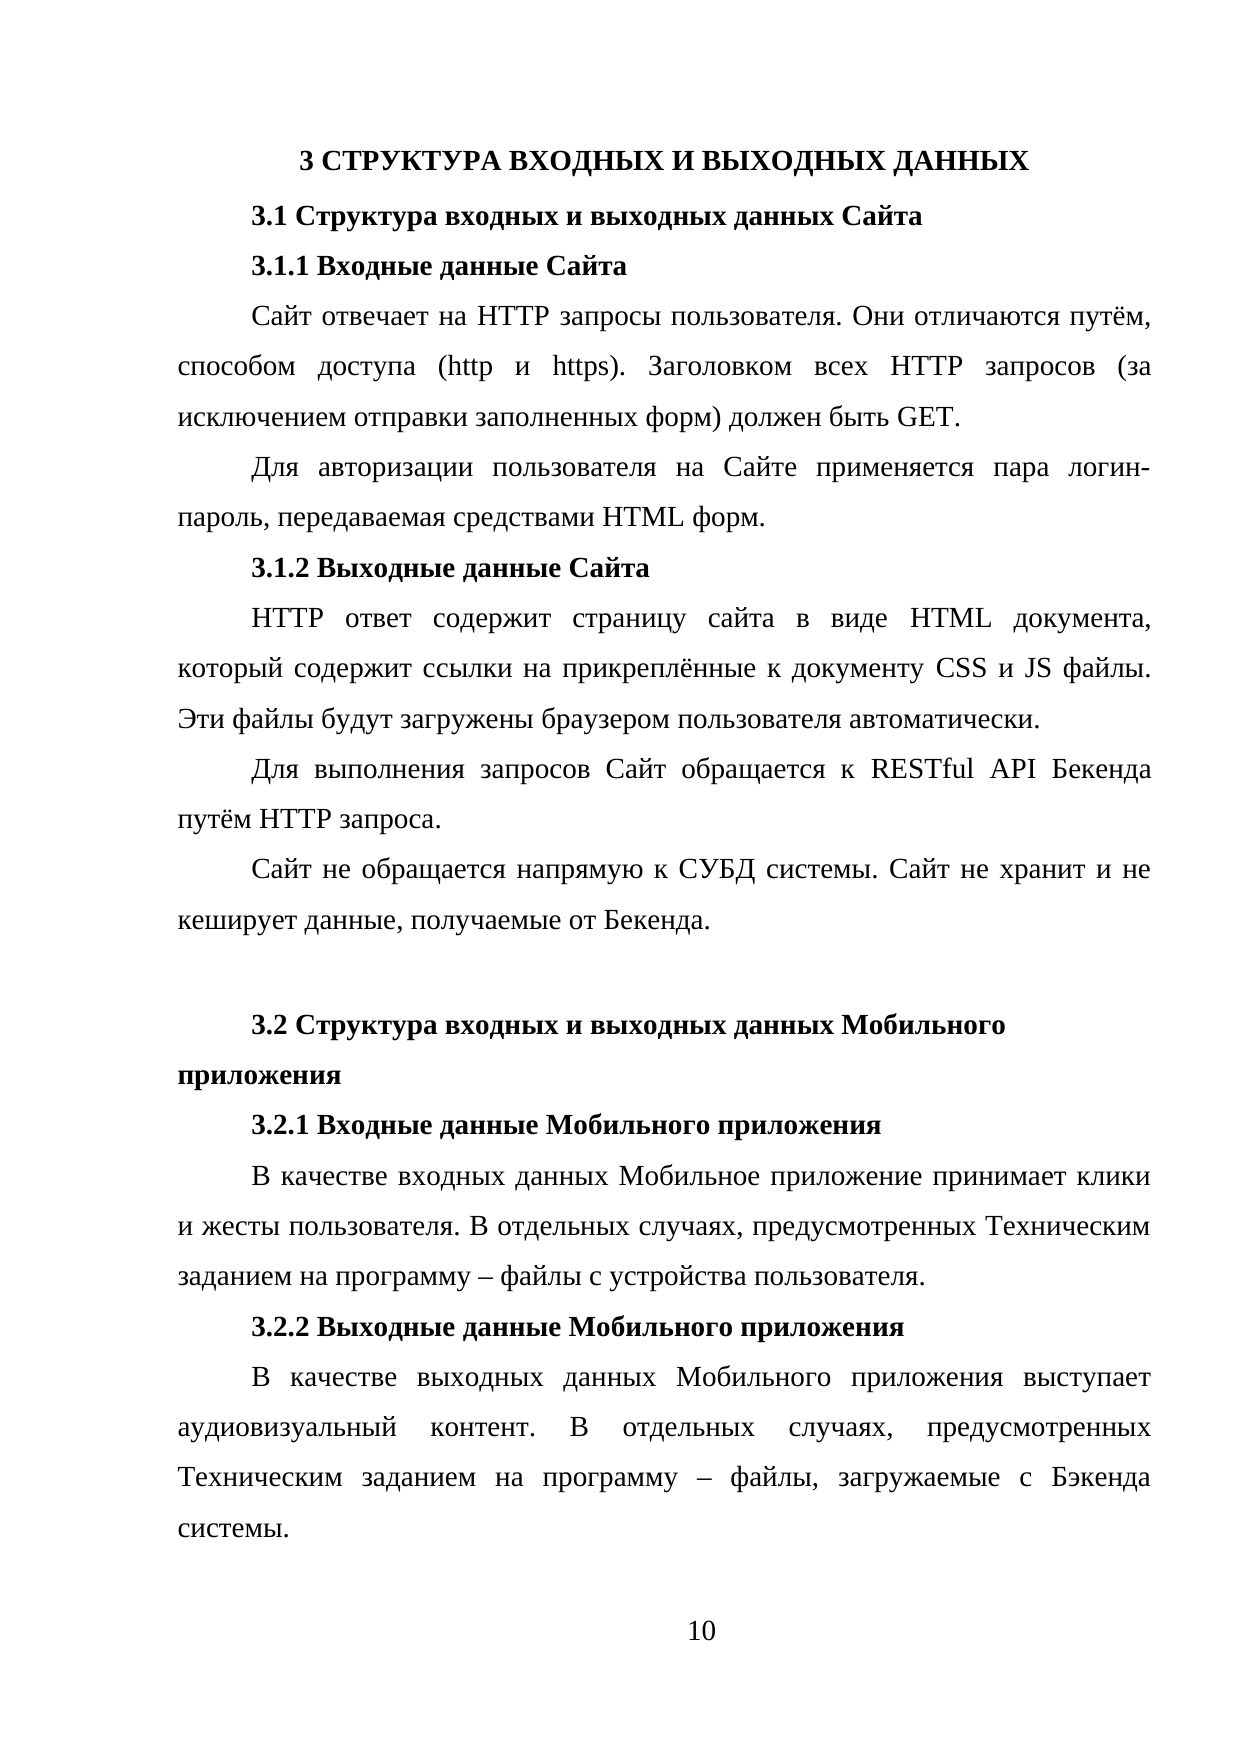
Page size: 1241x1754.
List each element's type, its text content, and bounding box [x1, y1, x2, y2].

text HTTP ответ содержит страницу сайта в виде HTML документа, который содержит ссылки на прикреплённые к документу CSS и JS файлы. Эти файлы будут загружены браузером пользователя автоматически. [177, 600, 1152, 734]
text В качестве входных данных Мобильное приложение принимает клики и жесты пользователя. В отдельных случаях, предусмотренных Техническим заданием на программу – файлы с устройства пользователя. [177, 1158, 1152, 1292]
text 3.1.1 Входные данные Сайта [177, 248, 1152, 281]
text Сайт отвечает на HTTP запросы пользователя. Они отличаются путём, способом доступа (http и https). Заголовком всех HTTP запросов (за исключением отправки заполненных форм) должен быть GET. [177, 298, 1152, 432]
text 3.2.1 Входные данные Мобильного приложения [177, 1107, 1152, 1141]
subtitle 3.2 Структура входных и выходных данных Мобильного приложения [177, 1007, 1152, 1091]
text 3.1.2 Выходные данные Сайта [177, 550, 1152, 583]
text Для авторизации пользователя на Сайте применяется пара логин-пароль, передаваемая средствами HTML форм. [177, 449, 1152, 533]
text Сайт не обращается напрямую к СУБД системы. Сайт не хранит и не кеширует данные, получаемые от Бекенда. [177, 852, 1152, 936]
text 3.2.2 Выходные данные Мобильного приложения [177, 1309, 1152, 1342]
subtitle 3 Структура входных и выходных данных [177, 143, 1152, 177]
subtitle 3.1 Структура входных и выходных данных Сайта [177, 198, 1152, 231]
text Для выполнения запросов Сайт обращается к RESTful API Бекенда путём HTTP запроса. [177, 751, 1152, 835]
text В качестве выходных данных Мобильного приложения выступает аудиовизуальный контент. В отдельных случаях, предусмотренных Техническим заданием на программу – файлы, загружаемые с Бэкенда системы. [177, 1359, 1152, 1543]
